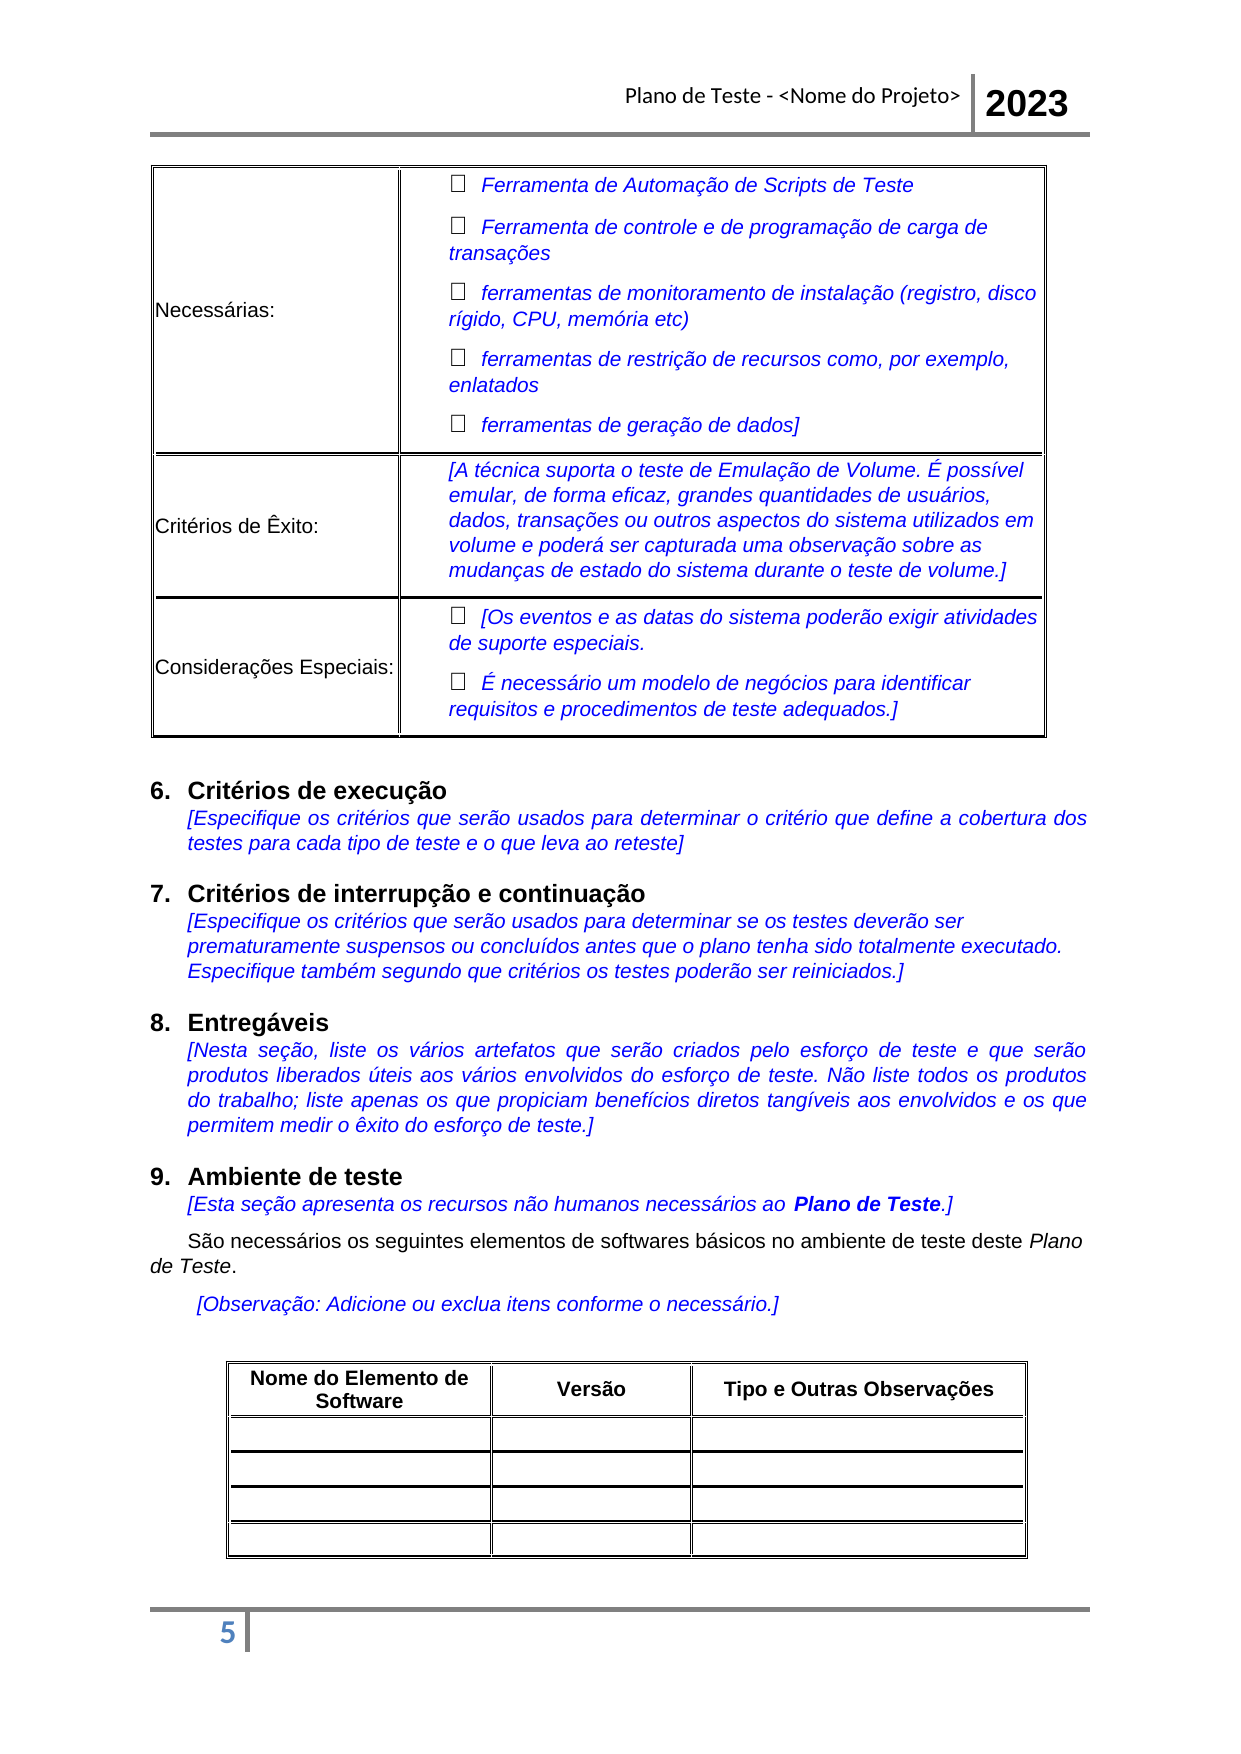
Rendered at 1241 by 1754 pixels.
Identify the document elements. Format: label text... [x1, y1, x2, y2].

table_cell [493, 1418, 690, 1450]
table_cell [493, 1488, 690, 1520]
table_cell [693, 1485, 1025, 1520]
table_cell  [Os eventos e as datas do sistema poderão exigir atividades de suporte especiais.  É necessário um modelo de negócios para identificar requisitos e procedimentos de teste adequados.] [400, 596, 1044, 735]
table_cell [229, 1520, 491, 1555]
table_cell [229, 1450, 490, 1485]
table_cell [154, 168, 399, 452]
list [Nesta seção, liste os vários artefatos que serão criados pelo esforço de teste e que serão produtos liberados úteis aos vários envolvidos do esforço de teste. Não liste todos os produtos do trabalho; liste apenas os que propiciam benefícios diretos tangíveis aos envolvidos e os que permitem medir o êxito do esforço de teste.] [187, 1037, 1090, 1137]
table_header Tipo e Outras Observações [691, 1364, 1025, 1415]
list Critérios de execução [150, 776, 1090, 804]
table_header Nome do Elemento de Software [229, 1364, 491, 1415]
table_cell [491, 1524, 691, 1555]
list [Esta seção apresenta os recursos não humanos necessários ao Plano de Teste.] [187, 1191, 1090, 1216]
table_cell [A técnica suporta o teste de Emulação de Volume. É possível emular, de forma eficaz, grandes quantidades de usuários, dados, transações ou outros aspectos do sistema utilizados em volume e poderá ser capturada uma observação sobre as mudanças de estado do sistema durante o teste de volume.] [401, 452, 1044, 596]
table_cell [400, 168, 1044, 452]
table_cell [227, 1415, 491, 1450]
text [Observação: Adicione ou exclua itens conforme o necessário.] [197, 1291, 1090, 1316]
list Entregáveis [150, 1008, 1090, 1037]
list Critérios de interrupção e continuação [150, 879, 1090, 908]
table_cell [691, 1415, 1026, 1450]
list [Especifique os critérios que serão usados para determinar o critério que define a cobertura dos testes para cada tipo de teste e o que leva ao reteste] [187, 804, 1090, 854]
table_cell Critérios de Êxito: [154, 452, 398, 596]
list [Especifique os critérios que serão usados para determinar se os testes deverão ser prematuramente suspensos ou concluídos antes que o plano tenha sido totalmente executado. Especifique também segundo que critérios os testes poderão ser reiniciados.] [187, 908, 1090, 983]
table_header Versão [491, 1364, 691, 1415]
table_cell [493, 1453, 690, 1485]
list Ambiente de teste [150, 1162, 1090, 1191]
table_cell [693, 1450, 1025, 1485]
table_cell [229, 1485, 490, 1520]
text São necessários os seguintes elementos de softwares básicos no ambiente de teste deste Plano de Teste. [150, 1228, 1090, 1278]
table_cell [691, 1520, 1025, 1555]
table_cell Considerações Especiais: [154, 596, 399, 735]
